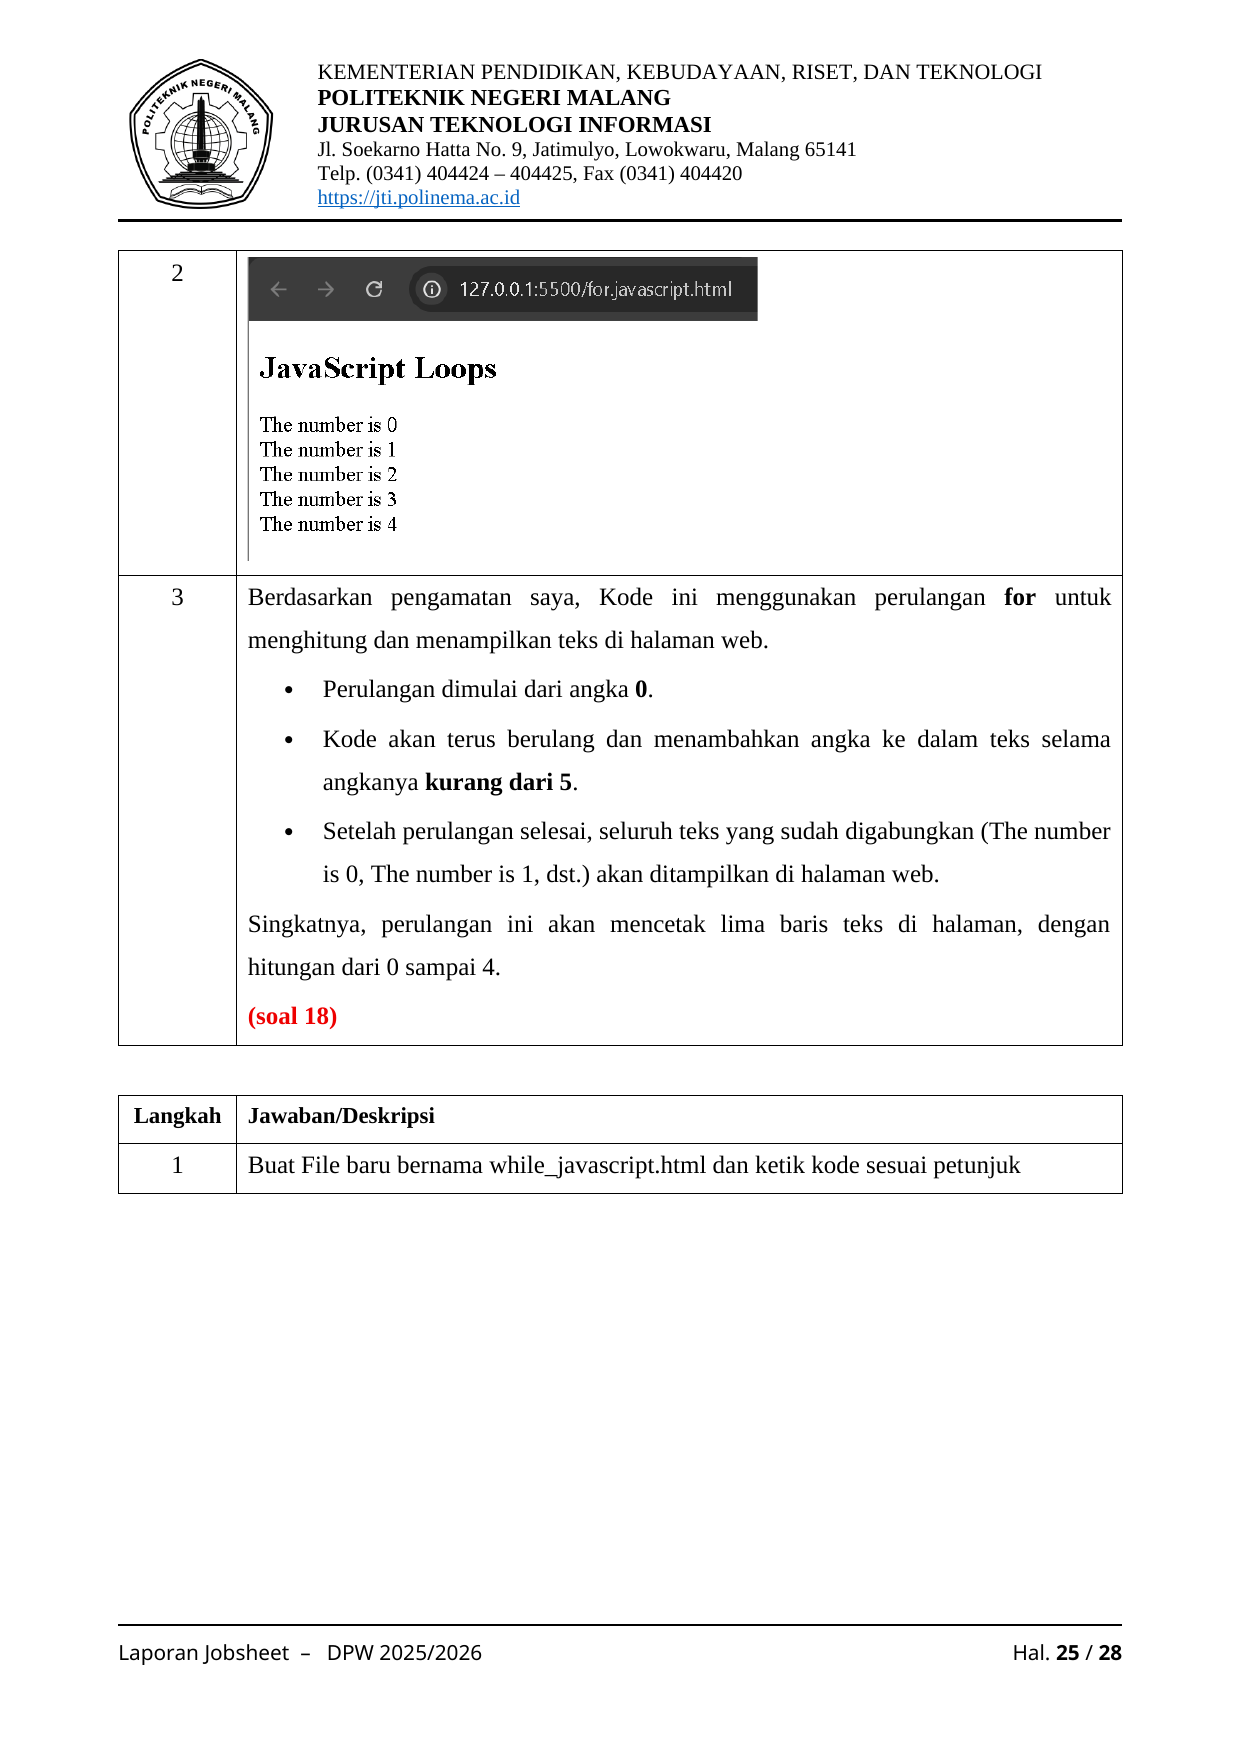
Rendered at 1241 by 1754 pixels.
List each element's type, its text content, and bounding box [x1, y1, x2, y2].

table_cell 3 [119, 576, 236, 1044]
table_cell 1 [119, 1144, 236, 1193]
table_cell 2 [119, 251, 236, 575]
table_cell [237, 251, 1122, 575]
picture [247, 257, 758, 561]
table_header Langkah [119, 1096, 236, 1143]
table_cell Buat File baru bernama while_javascript.html dan ketik kode sesuai petunjuk [237, 1144, 1122, 1193]
table_header Jawaban/Deskripsi [237, 1096, 1122, 1143]
table_cell Berdasarkan pengamatan saya, Kode ini menggunakan perulangan for untuk menghitung dan menampilkan teks di halaman web. Perulangan dimulai dari angka 0. Kode akan terus berulang dan menambahkan angka ke dalam teks selama angkanya kurang dari 5. Setelah perulangan selesai, seluruh teks yang sudah digabungkan (The number is 0, The number is 1, dst.) akan ditampilkan di halaman web. Singkatnya, perulangan ini akan mencetak lima baris teks di halaman, dengan hitungan dari 0 sampai 4. (soal 18) [237, 576, 1122, 1044]
picture [129, 59, 275, 209]
